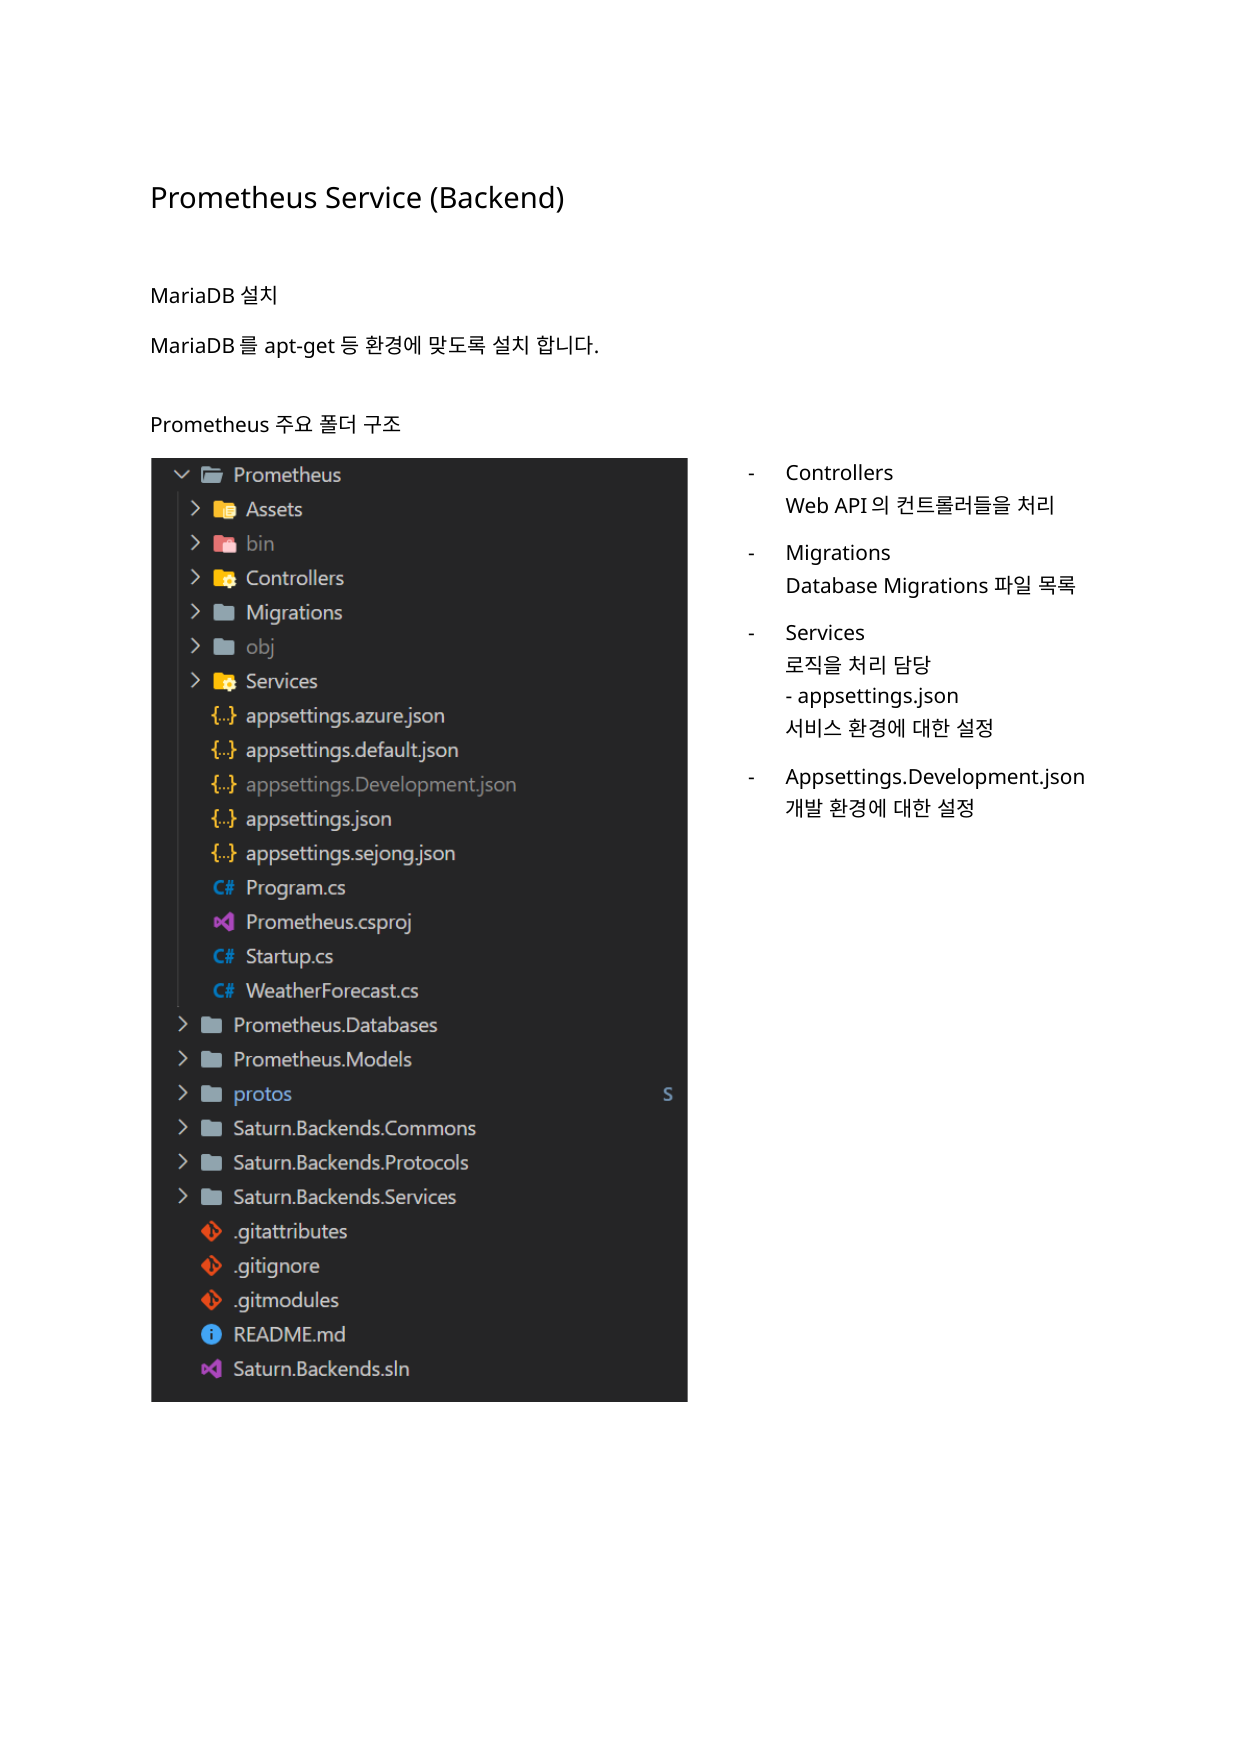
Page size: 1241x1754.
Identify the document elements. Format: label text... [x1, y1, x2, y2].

list Controllers Web API의 컨트롤러들을 처리 [688, 458, 1090, 519]
subtitle Prometheus Service (Backend) [150, 177, 1090, 260]
picture [150, 458, 688, 1399]
subtitle MariaDB 설치 [150, 279, 1090, 310]
text MariaDB를 apt-get 등 환경에 맞도록 설치 합니다. [150, 329, 1090, 390]
list Services 로직을 처리 담당 - appsettings.json 서비스 환경에 대한 설정 [688, 618, 1090, 743]
subtitle Prometheus 주요 폴더 구조 [150, 409, 1090, 439]
list Appsettings.Development.json 개발 환경에 대한 설정 [688, 762, 1090, 823]
list Migrations Database Migrations 파일 목록 [688, 538, 1090, 599]
